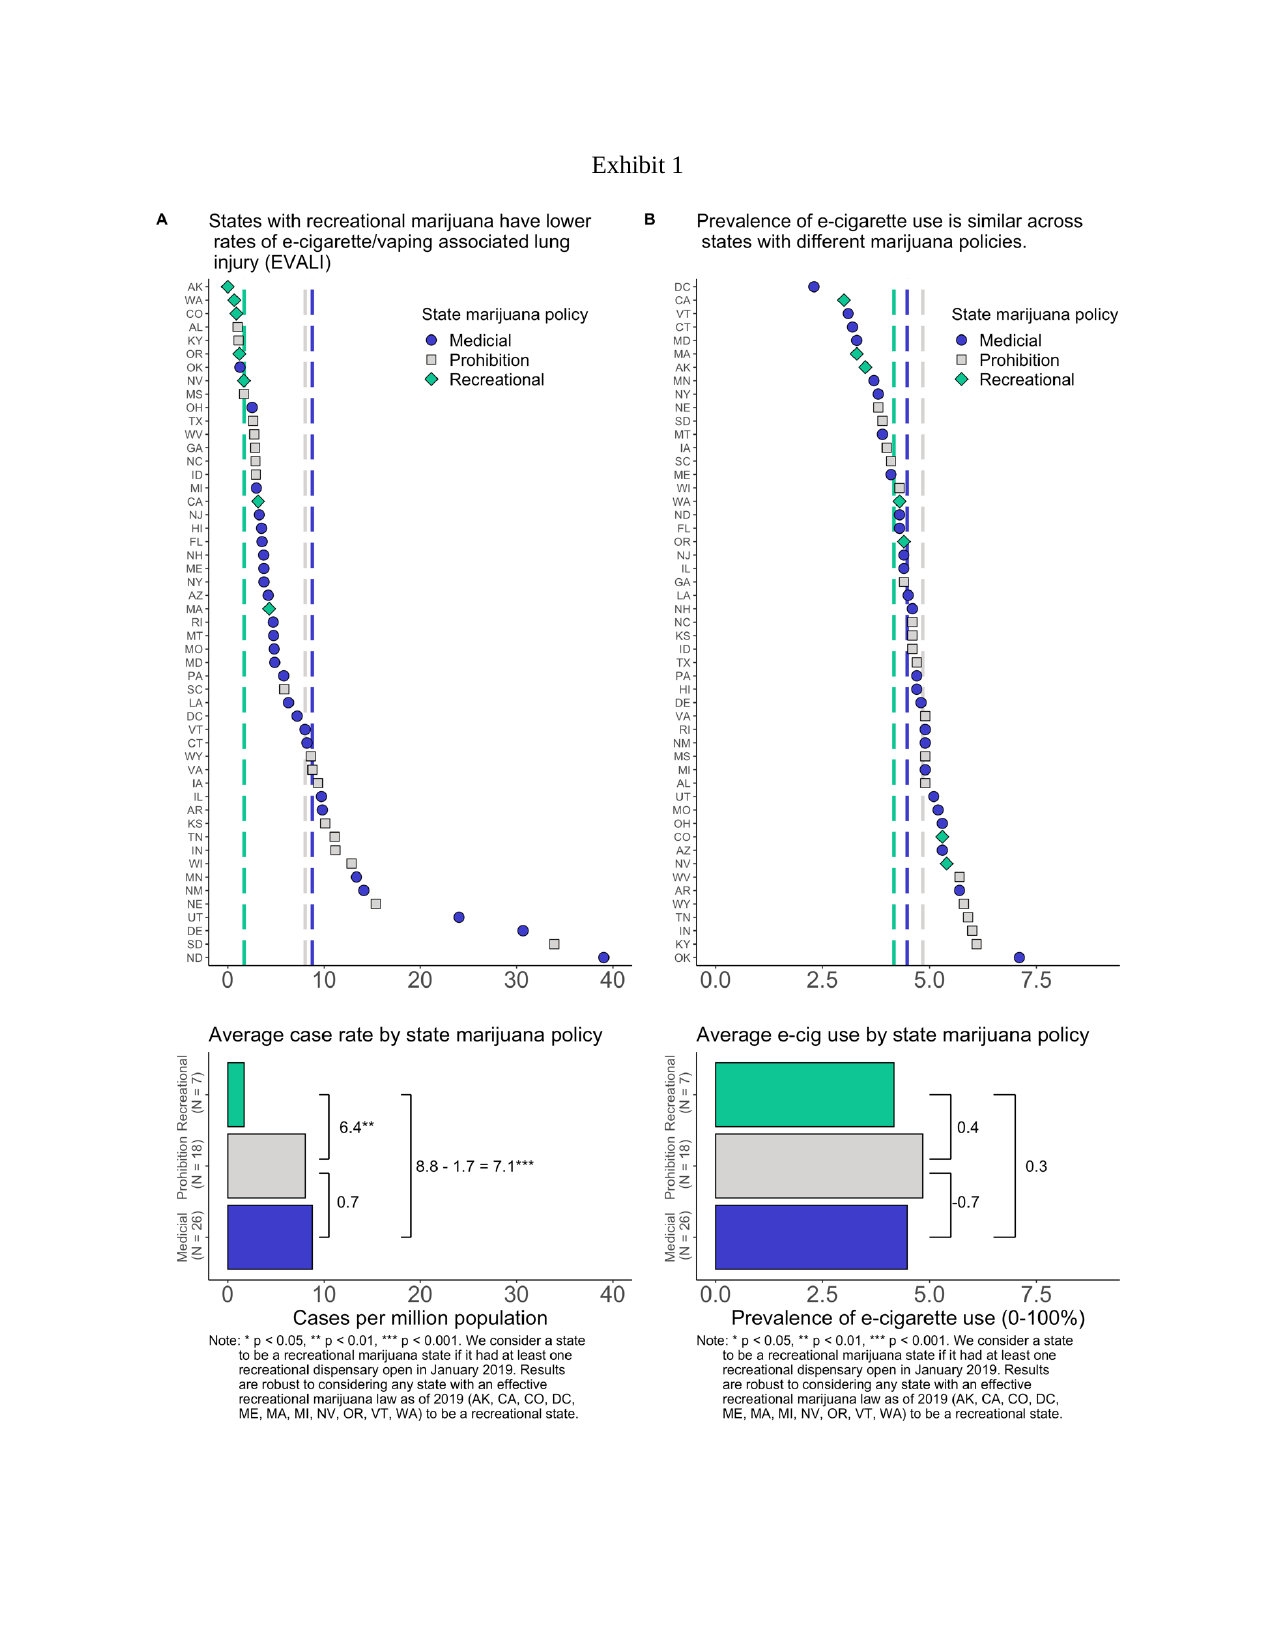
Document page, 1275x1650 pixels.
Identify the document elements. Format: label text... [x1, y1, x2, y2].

text Exhibit 1 [150, 150, 1125, 179]
picture [150, 207, 1125, 1427]
